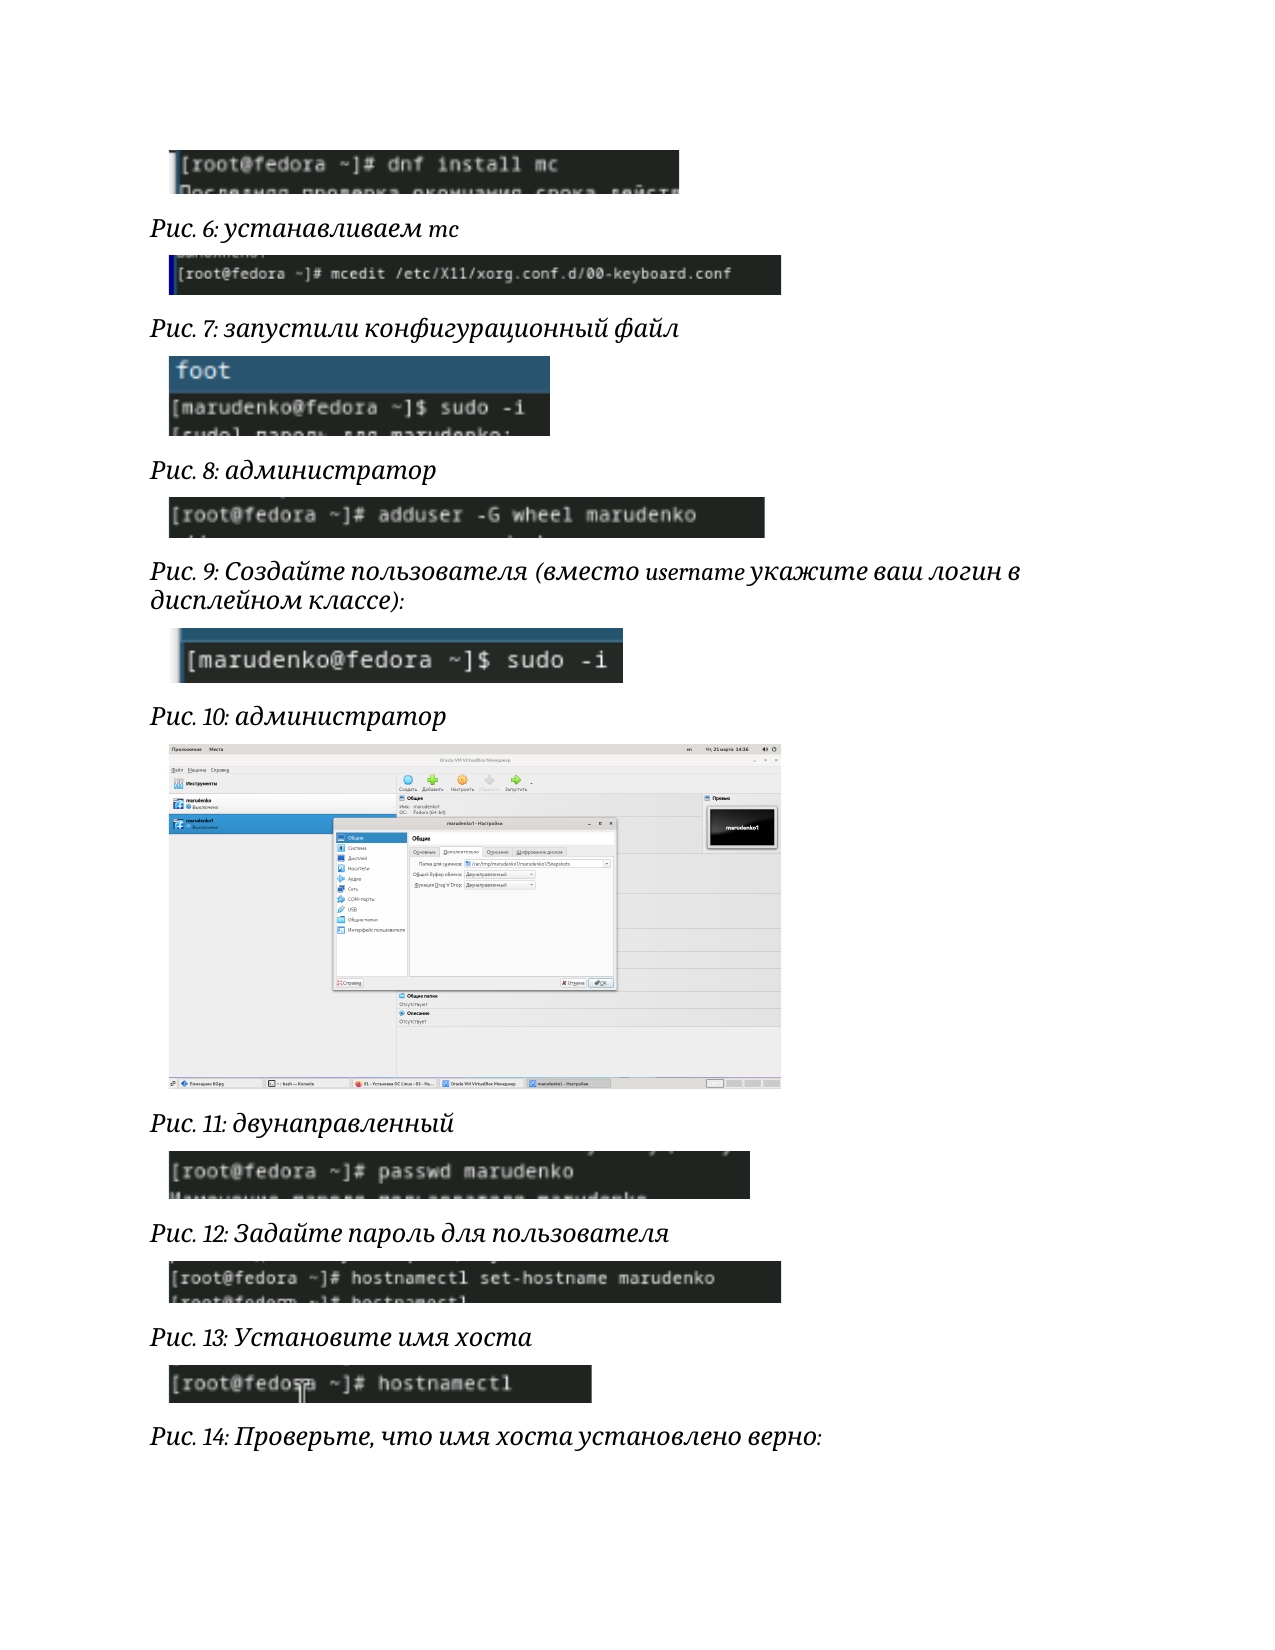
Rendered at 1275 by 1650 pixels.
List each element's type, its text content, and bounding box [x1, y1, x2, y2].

picture [168, 744, 782, 1089]
text Рис. 6: устанавливаем mc [150, 214, 1125, 243]
text Рис. 14: Проверьте, что имя хоста установлено верно: [150, 1423, 1125, 1452]
picture [168, 150, 680, 194]
text Рис. 12: Задайте пароль для пользователя [150, 1220, 1125, 1248]
text Рис. 7: запустили конфигурационный файл [150, 315, 1125, 344]
text Рис. 13: Установите имя хоста [150, 1324, 1125, 1352]
picture [168, 497, 765, 538]
text Рис. 10: администратор [150, 703, 1125, 732]
text Рис. 8: администратор [150, 457, 1125, 485]
picture [168, 1261, 782, 1303]
picture [168, 255, 782, 295]
picture [168, 356, 550, 436]
text Рис. 11: двунаправленный [150, 1110, 1125, 1138]
picture [168, 1365, 592, 1403]
text Рис. 9: Создайте пользователя (вместо username укажите ваш логин в дисплейном классе): [150, 558, 1125, 616]
picture [168, 1151, 750, 1199]
picture [168, 628, 623, 683]
